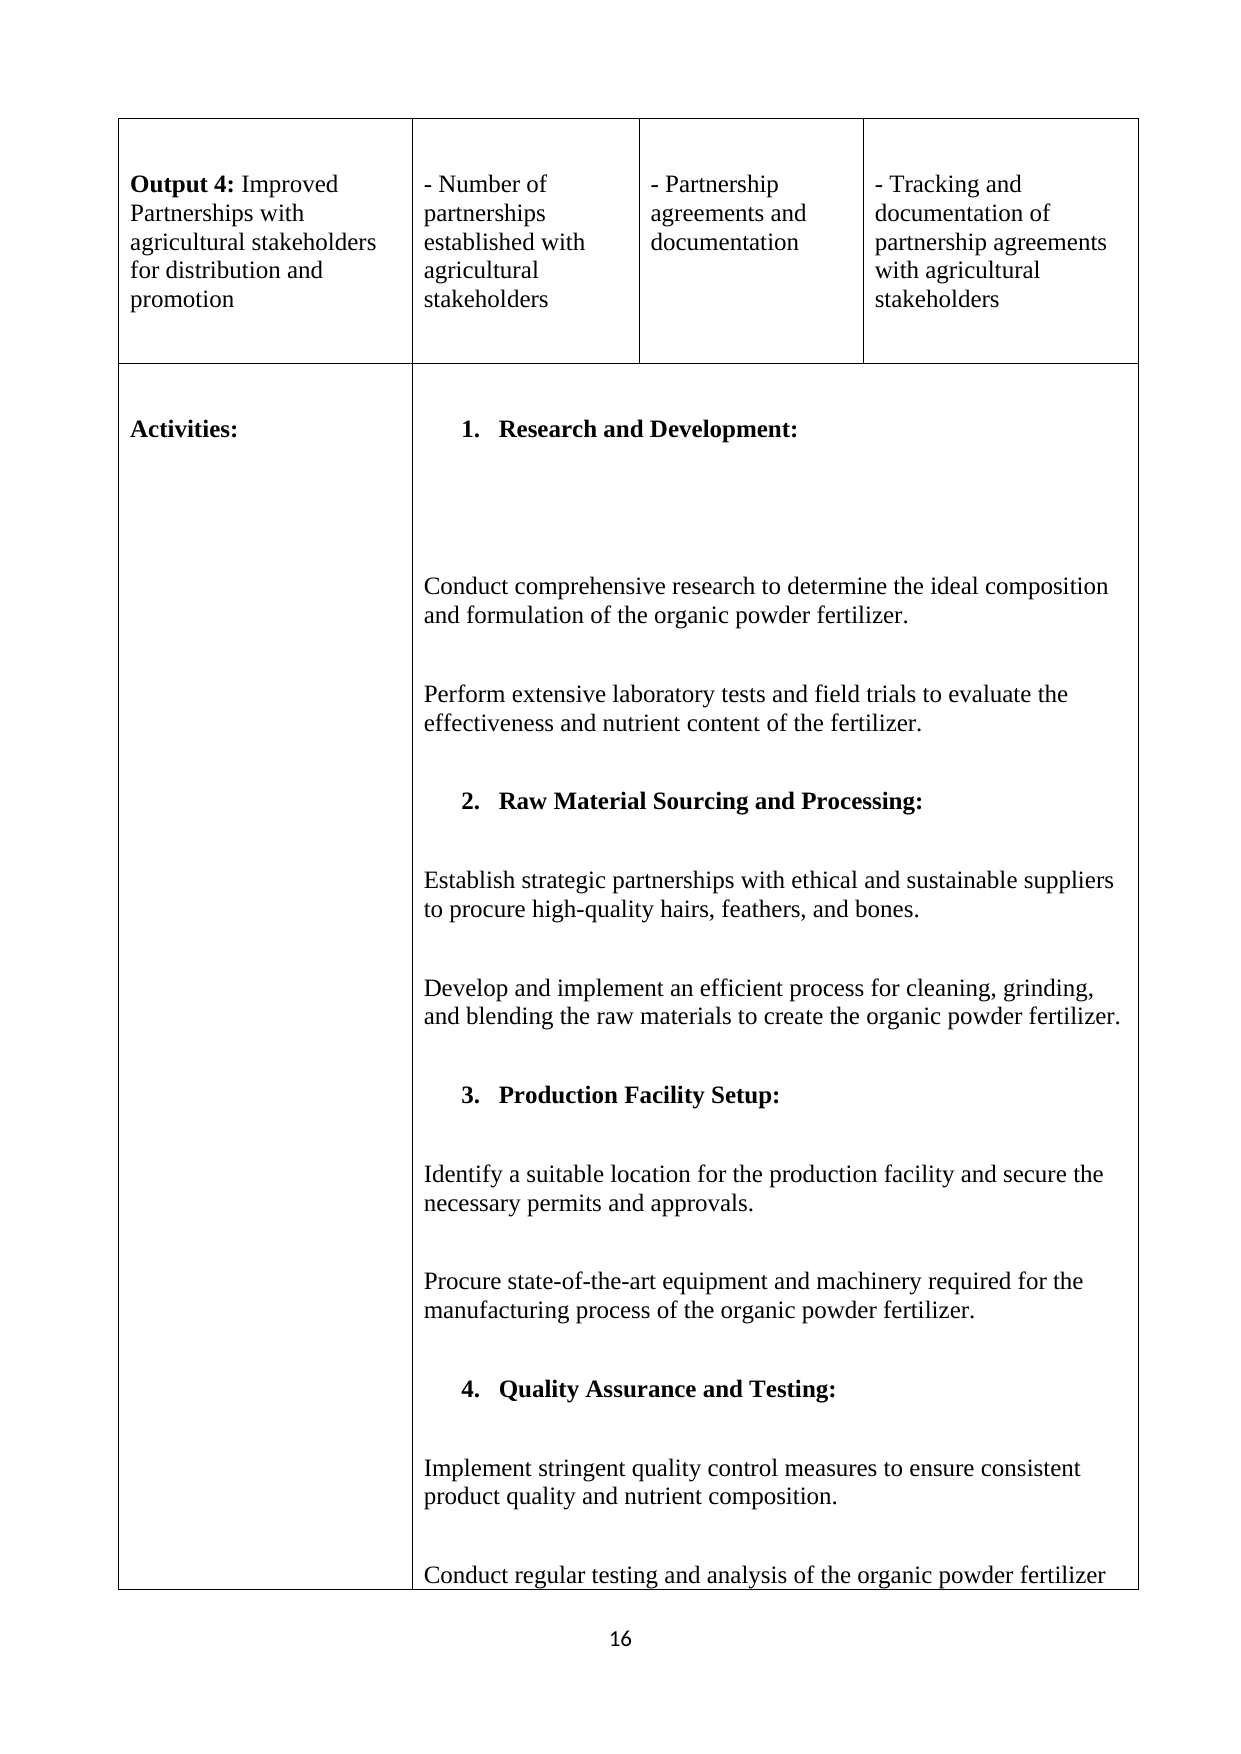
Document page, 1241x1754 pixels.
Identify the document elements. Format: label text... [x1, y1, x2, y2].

table_cell Activities: [119, 364, 412, 1589]
table_cell - Partnership agreements and documentation [640, 119, 863, 363]
table_cell - Number of partnerships established with agricultural stakeholders [413, 119, 639, 363]
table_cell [413, 364, 1138, 1589]
table_cell Output 4: Improved Partnerships with agricultural stakeholders for distribution and promotion [119, 119, 412, 363]
table_cell - Tracking and documentation of partnership agreements with agricultural stakeholders [864, 119, 1138, 363]
